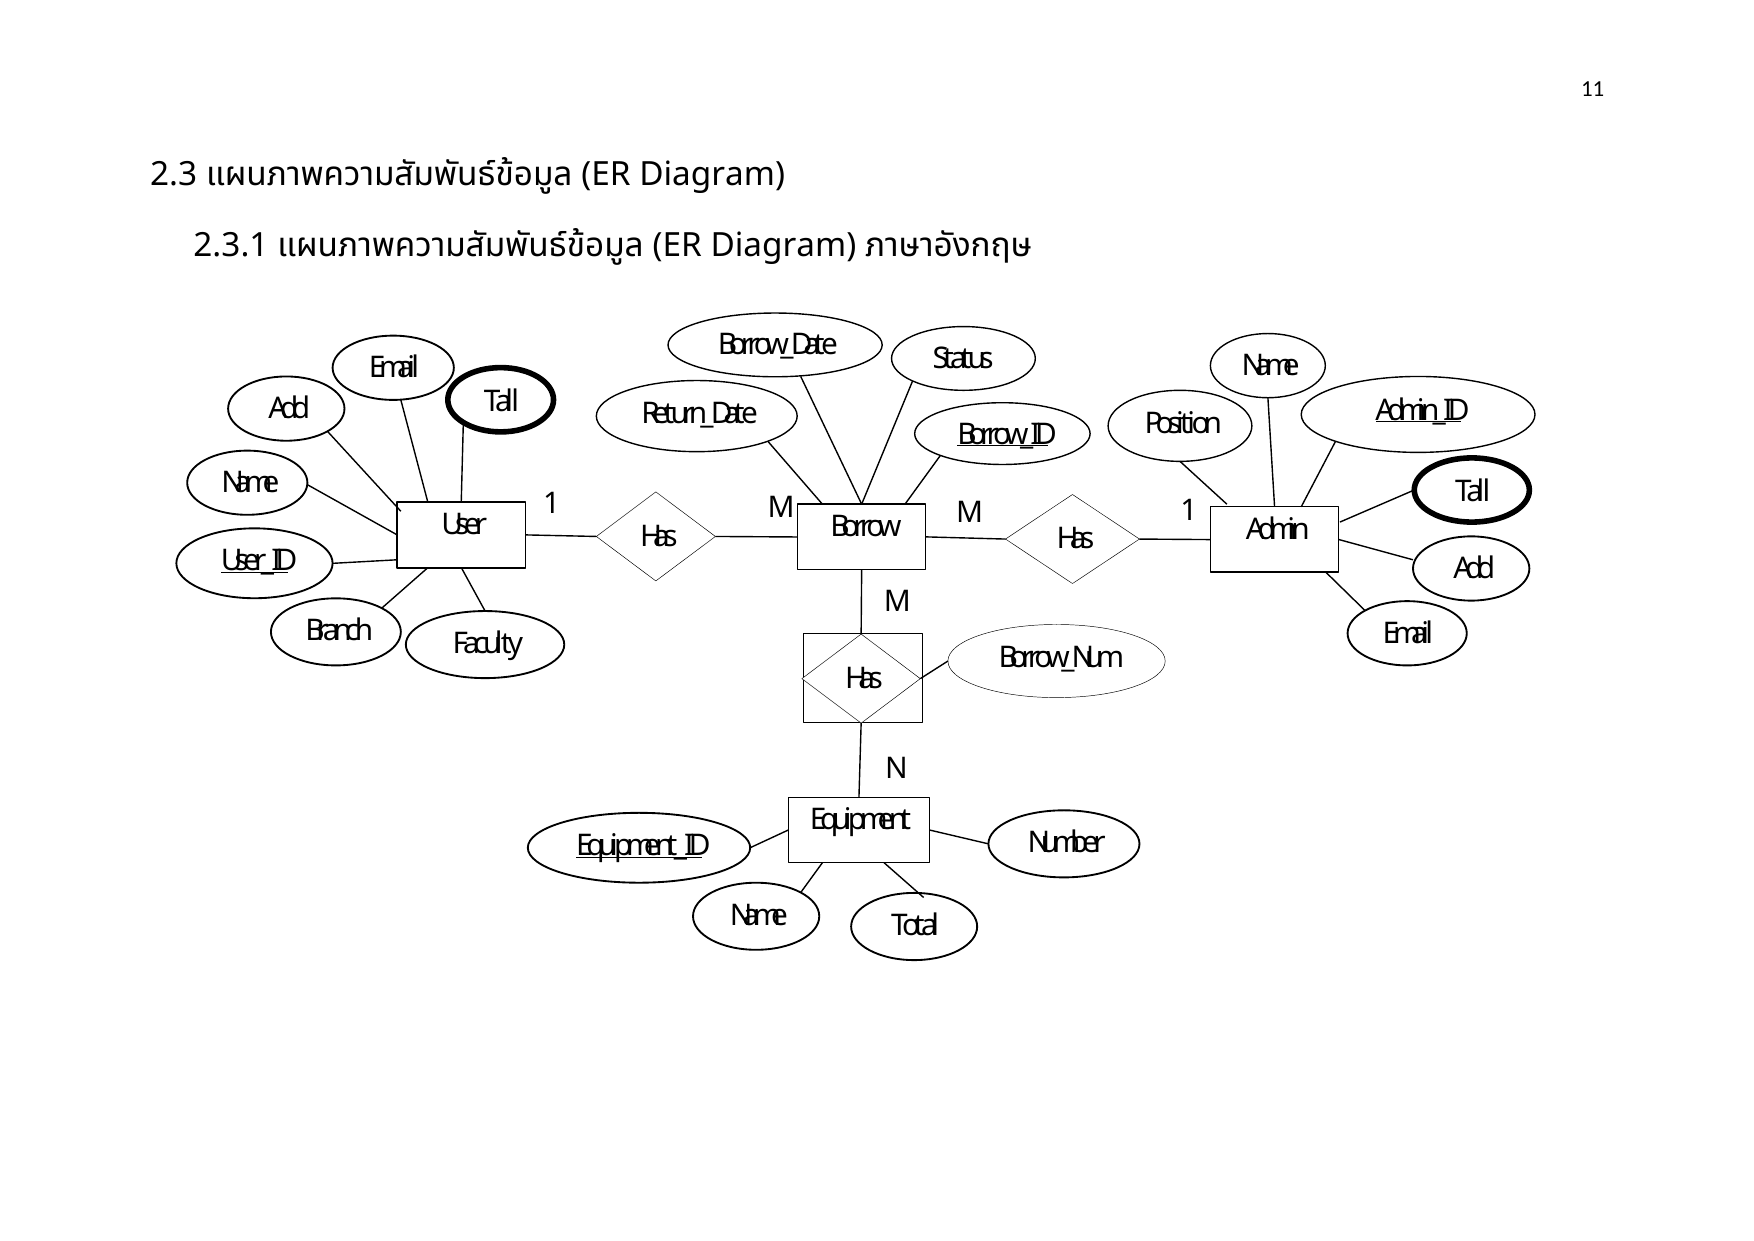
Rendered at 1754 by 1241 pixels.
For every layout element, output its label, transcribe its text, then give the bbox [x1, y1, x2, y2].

text 2.3 แผนภาพความสัมพันธ์ข้อมูล (ER Diagram) [150, 150, 1604, 201]
text 2.3.1 แผนภาพความสัมพันธ์ข้อมูล (ER Diagram) ภาษาอังกฤษ [150, 221, 1604, 272]
